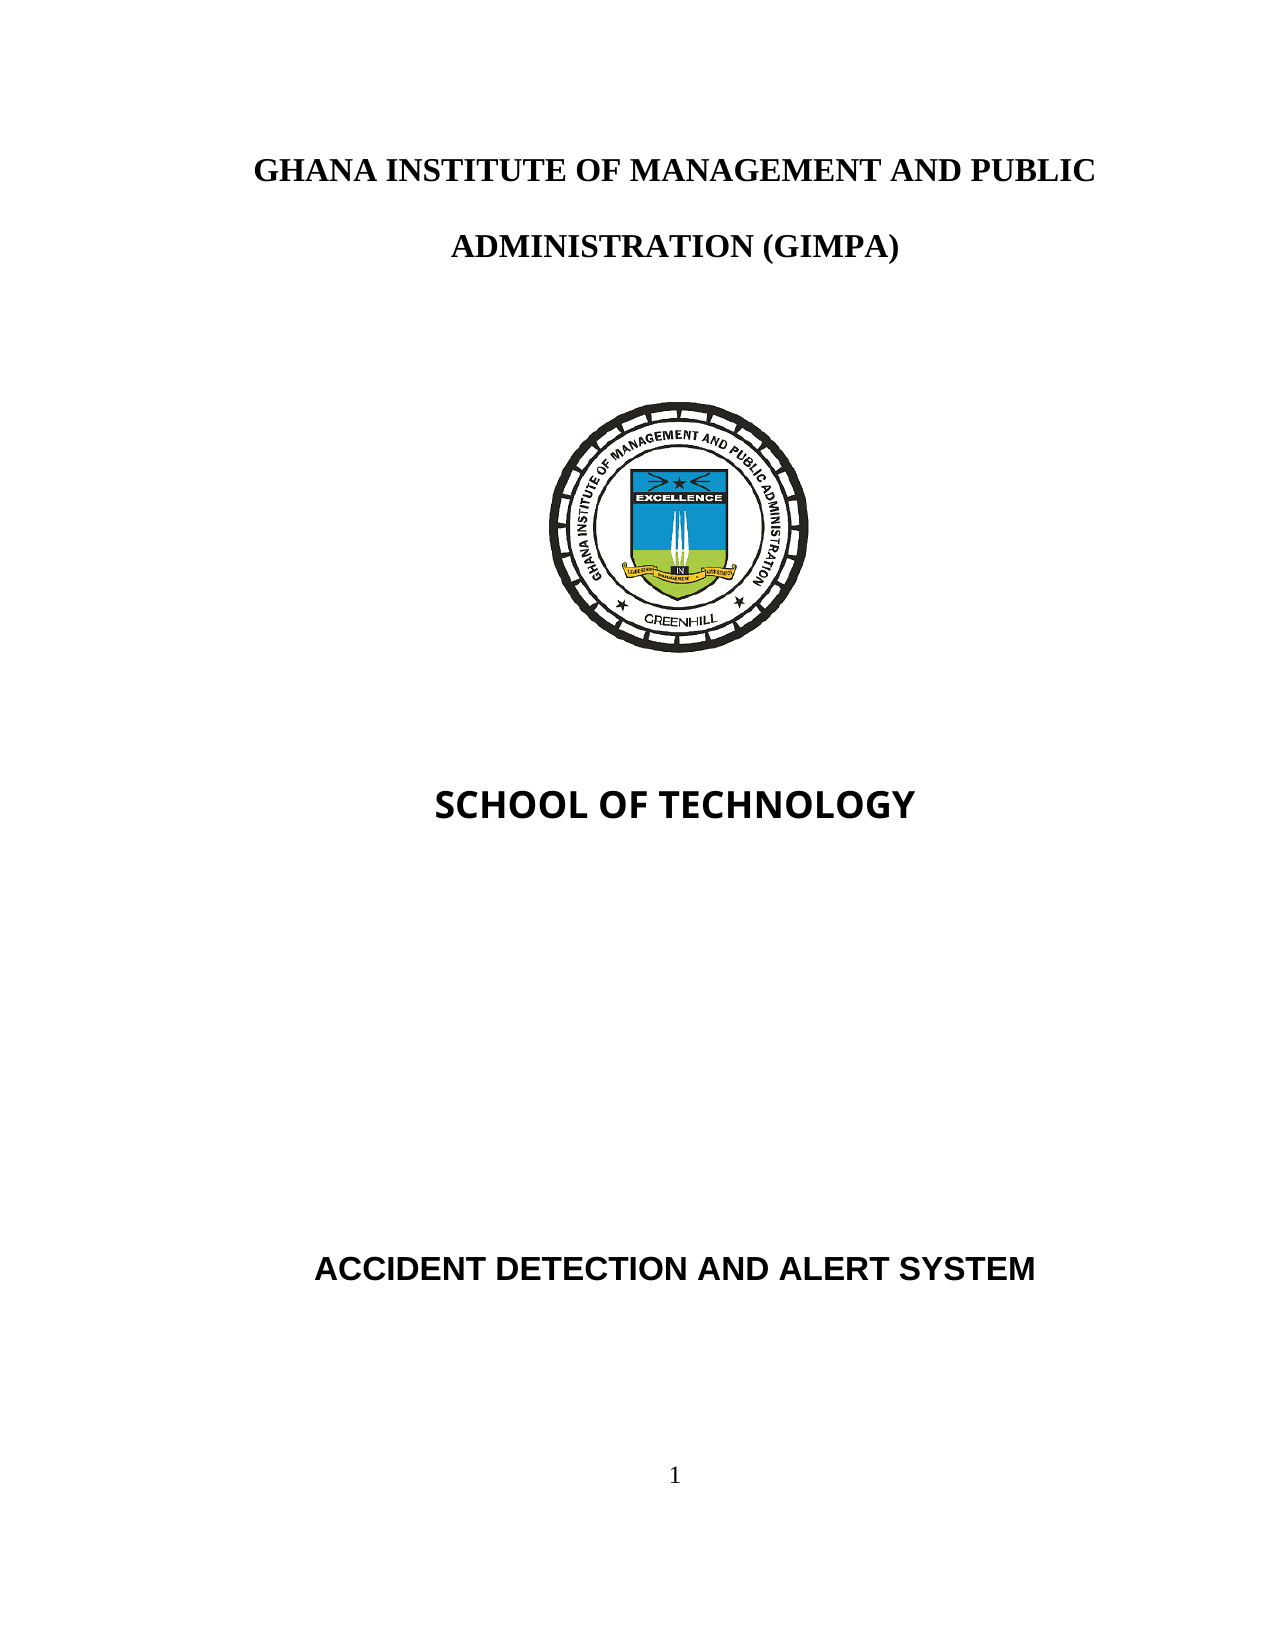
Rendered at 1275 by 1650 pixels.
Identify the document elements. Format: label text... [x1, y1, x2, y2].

text GHANA INSTITUTE OF MANAGEMENT AND PUBLIC ADMINISTRATION (GIMPA) [225, 150, 1125, 265]
text SCHOOL OF TECHNOLOGY [225, 778, 1125, 829]
text ACCIDENT DETECTION AND ALERT SYSTEM [225, 1249, 1125, 1288]
picture [535, 395, 816, 658]
